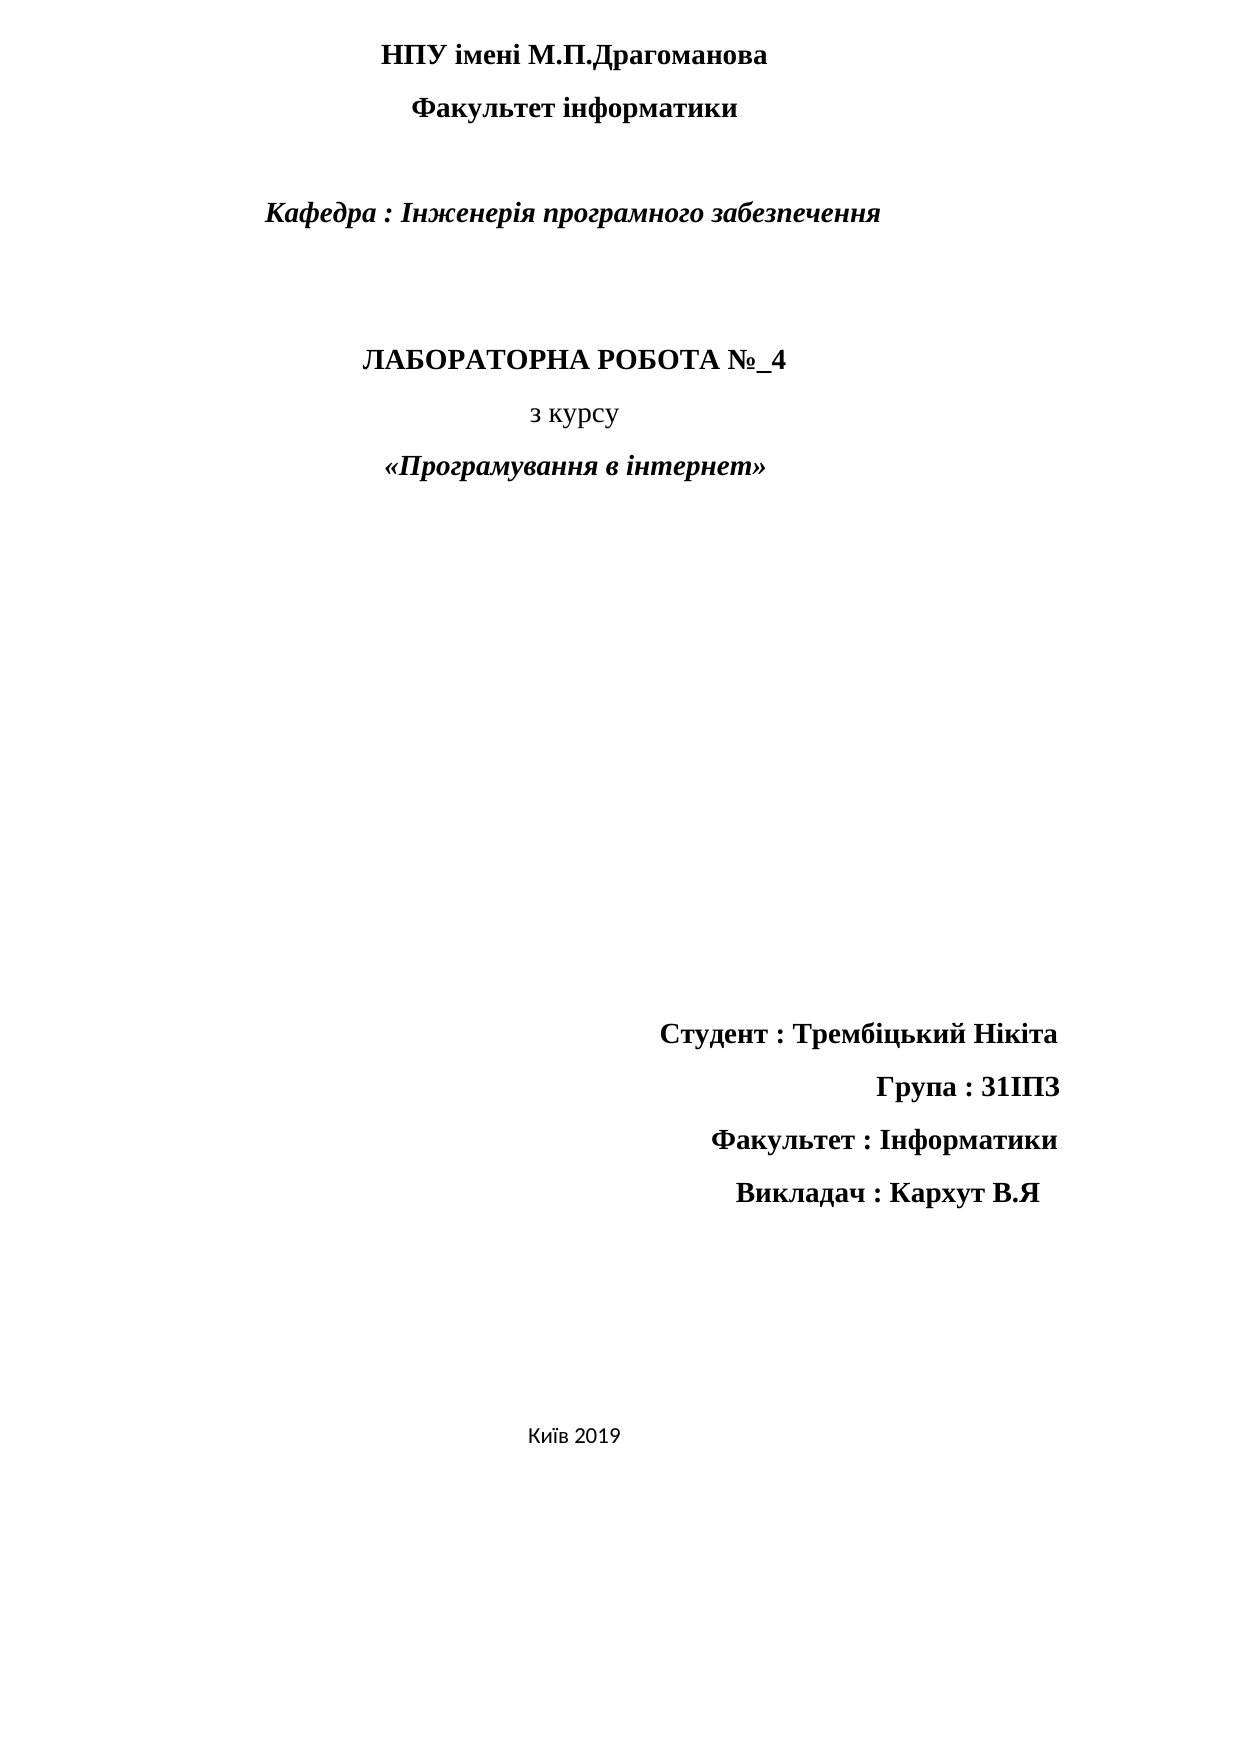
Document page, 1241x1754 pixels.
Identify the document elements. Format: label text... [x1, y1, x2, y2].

text «Програмування в інтернет» [0, 448, 1200, 481]
text Студент : Трембіцький Нікіта [0, 1016, 1200, 1050]
text Київ 2019 [0, 1421, 1200, 1449]
text Група : 31ІПЗ [0, 1069, 1200, 1103]
text НПУ імені М.П.Драгоманова [0, 37, 1200, 71]
text Кафедра : Інженерія програмного забезпечення [0, 196, 1200, 229]
text Викладач : Кархут В.Я [0, 1175, 1200, 1208]
text Факультет : Інформатики [0, 1122, 1200, 1155]
text Факультет інформатики [0, 90, 1200, 123]
text з курсу [0, 395, 1200, 428]
text ЛАБОРАТОРНА РОБОТА №_4 [0, 342, 1200, 376]
